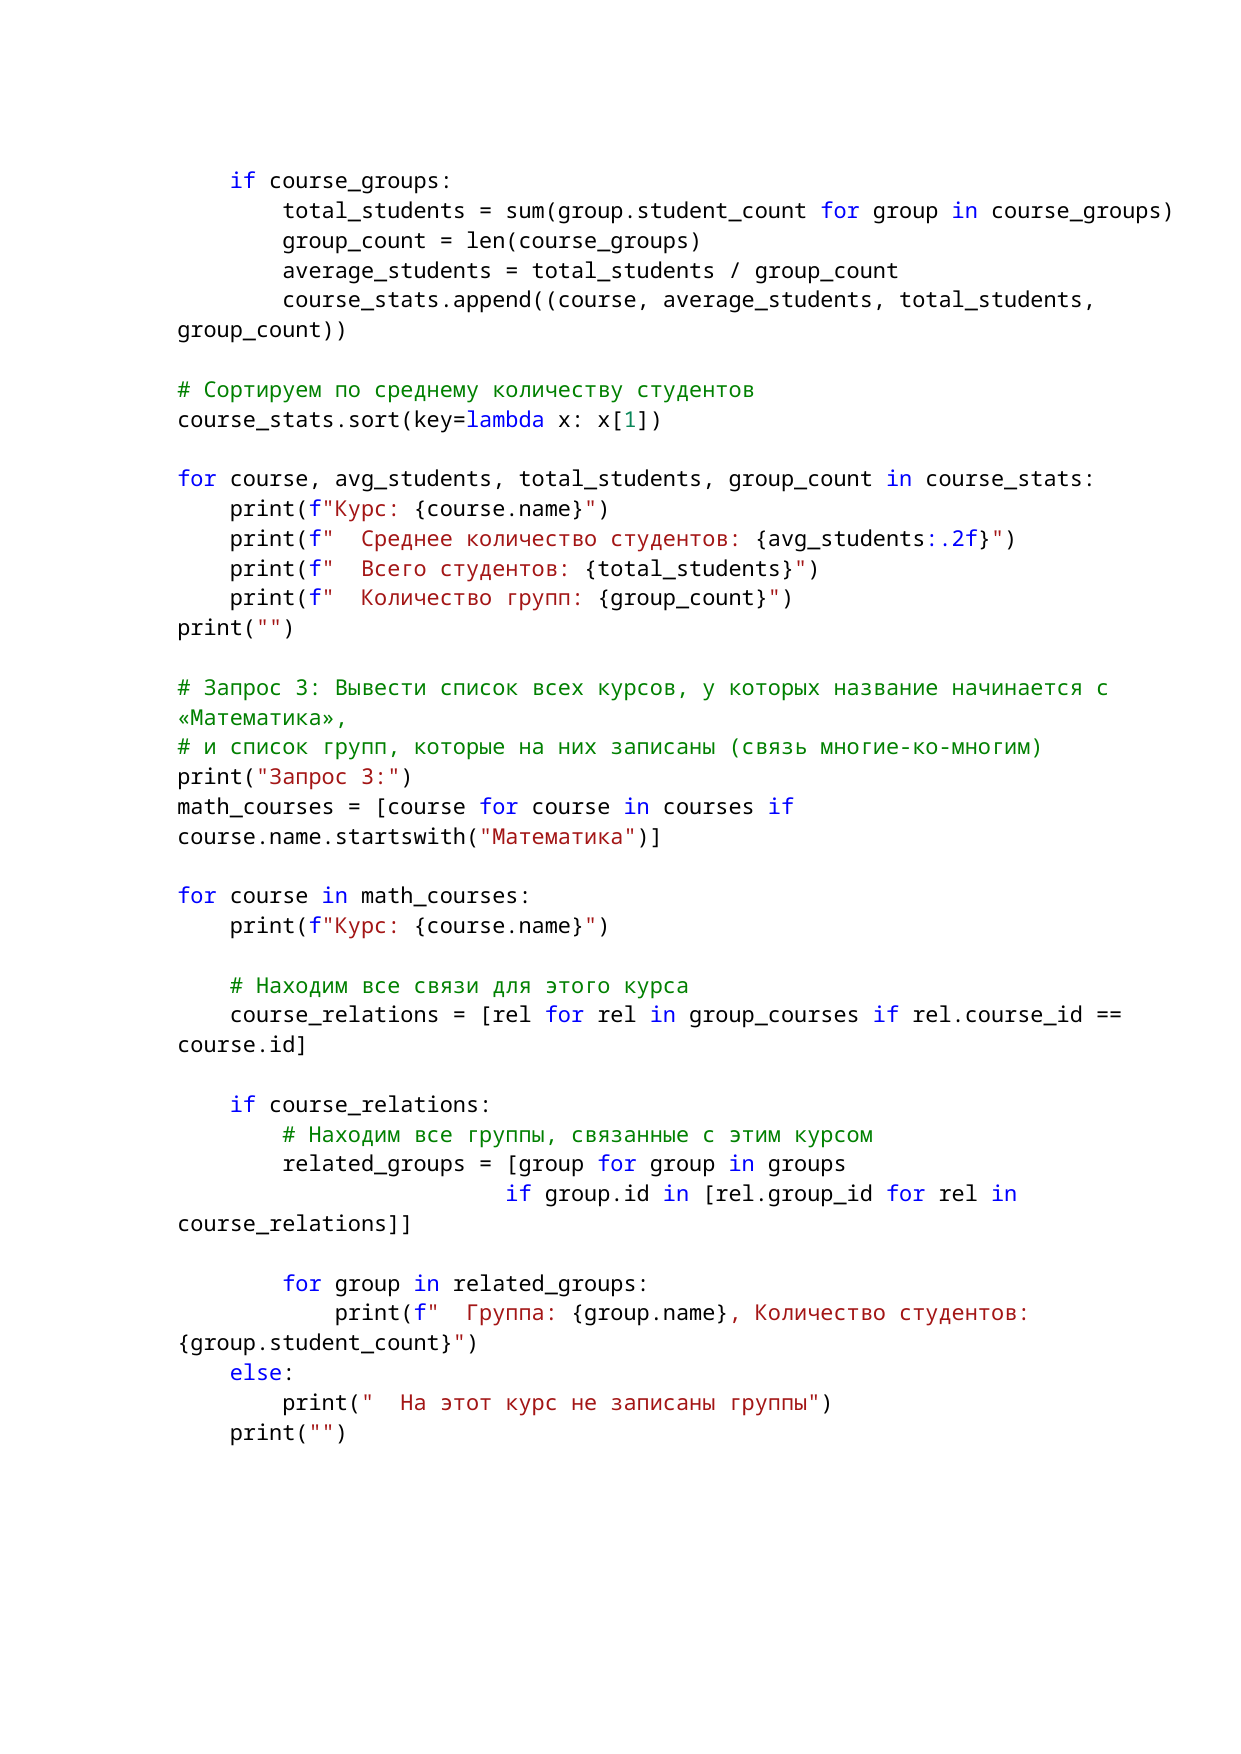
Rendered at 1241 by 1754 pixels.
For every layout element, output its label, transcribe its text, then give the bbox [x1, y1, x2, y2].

text # Находим все группы, связанные с этим курсом [177, 1118, 1196, 1148]
text course_stats.sort(key=lambda x: x[1]) [177, 403, 1196, 433]
text for course in math_courses: [177, 880, 1196, 910]
text print(f"Курс: {course.name}") [177, 493, 1196, 523]
text # Сортируем по среднему количеству студентов [177, 374, 1196, 403]
text average_students = total_students / group_count [177, 254, 1196, 284]
text print(f" Всего студентов: {total_students}") [177, 552, 1196, 582]
text if course_groups: [177, 165, 1196, 195]
text print(f" Среднее количество студентов: {avg_students:.2f}") [177, 523, 1196, 552]
text print(f" Количество групп: {group_count}") [177, 582, 1196, 612]
text course_stats.append((course, average_students, total_students, group_count)) [177, 284, 1196, 344]
text # Находим все связи для этого курса [177, 969, 1196, 999]
text print(f"Курс: {course.name}") [177, 910, 1196, 940]
text print(" На этот курс не записаны группы") [177, 1387, 1196, 1416]
text if group.id in [rel.group_id for rel in course_relations]] [177, 1178, 1196, 1238]
text course_relations = [rel for rel in group_courses if rel.course_id == course.id] [177, 999, 1196, 1059]
text related_groups = [group for group in groups [177, 1148, 1196, 1178]
text else: [177, 1357, 1196, 1387]
text group_count = len(course_groups) [177, 225, 1196, 254]
text # Запрос 3: Вывести список всех курсов, у которых название начинается с «Математика», [177, 672, 1196, 731]
text if course_relations: [177, 1089, 1196, 1118]
text for course, avg_students, total_students, group_count in course_stats: [177, 463, 1196, 493]
text print("") [177, 612, 1196, 642]
text print(f" Группа: {group.name}, Количество студентов: {group.student_count}") [177, 1297, 1196, 1357]
text total_students = sum(group.student_count for group in course_groups) [177, 195, 1196, 225]
text # и список групп, которые на них записаны (связь многие-ко-многим) [177, 731, 1196, 761]
text print("Запрос 3:") [177, 761, 1196, 791]
text for group in related_groups: [177, 1267, 1196, 1297]
text print("") [177, 1416, 1196, 1446]
text math_courses = [course for course in courses if course.name.startswith("Математика")] [177, 791, 1196, 850]
